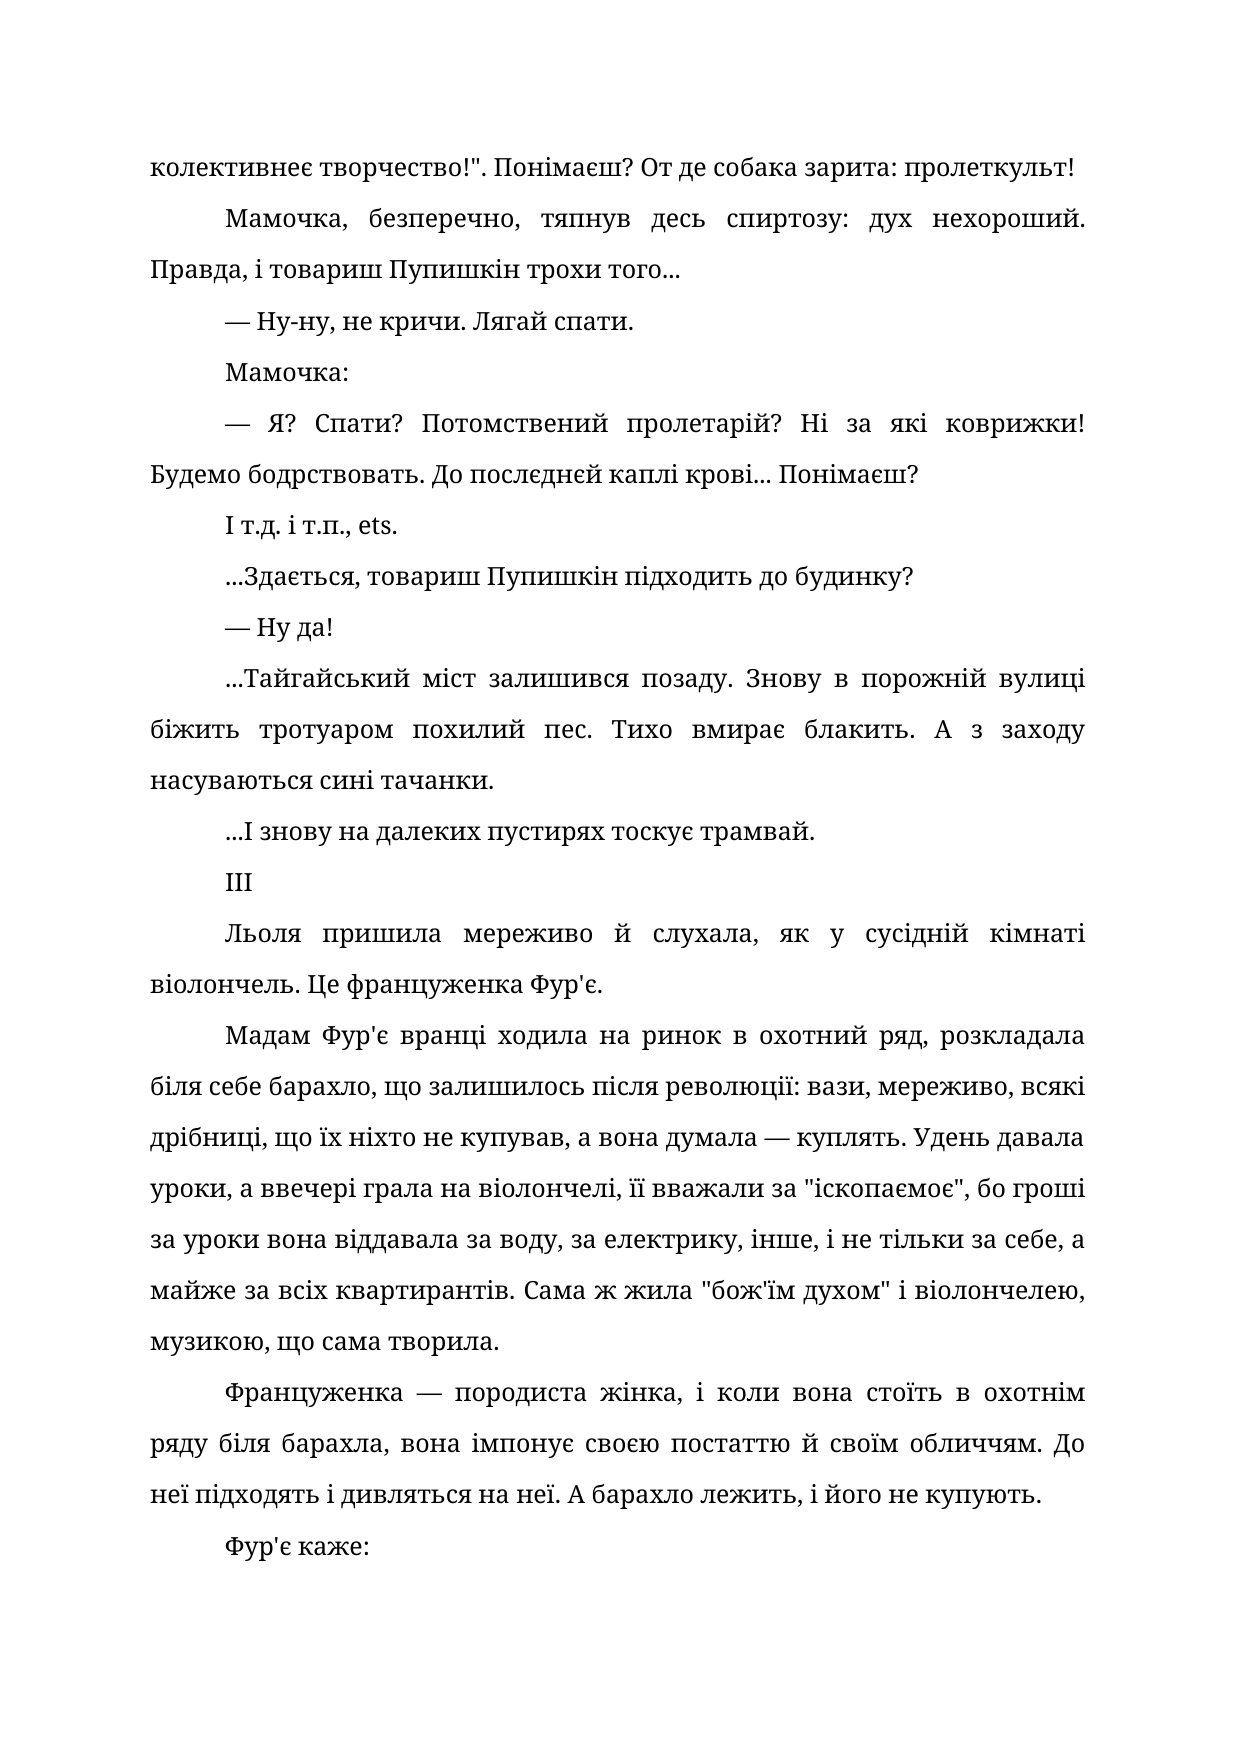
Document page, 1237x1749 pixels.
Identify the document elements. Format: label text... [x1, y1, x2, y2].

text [150, 150, 1086, 184]
text — Я? Спати? Потомствений пролетарій? Ні за які коврижки! Будемо бодрствовать. До послєднєй каплі крові... Понімаєш? [150, 405, 1086, 490]
text Мамочка, безперечно, тяпнув десь спиртозу: дух нехороший. Правда, і товариш Пупишкін трохи того... [150, 201, 1086, 286]
text ...І знову на далеких пустирях тоскує трамвай. [150, 813, 1086, 848]
text І т.д. і т.п., ets. [150, 507, 1086, 541]
text Фур'є каже: [150, 1528, 1086, 1562]
text ...Тайгайський міст залишився позаду. Знову в порожній вулиці біжить тротуаром похилий пес. Тихо вмирає блакить. А з заходу насуваються сині тачанки. [150, 660, 1086, 797]
text Мамочка: [150, 354, 1086, 388]
text III [150, 864, 1086, 899]
text — Ну-ну, не кричи. Лягай спати. [150, 303, 1086, 337]
text Льоля пришила мереживо й слухала, як у сусідній кімнаті віолончель. Це француженка Фур'є. [150, 916, 1086, 1001]
text — Ну да! [150, 609, 1086, 643]
text Француженка — породиста жінка, і коли вона стоїть в охотнім ряду біля барахла, вона імпонує своєю постаттю й своїм обличчям. До неї підходять і дивляться на неї. А барахло лежить, і його не купують. [150, 1375, 1086, 1511]
text Мадам Фур'є вранці ходила на ринок в охотний ряд, розкладала біля себе барахло, що залишилось після революції: вази, мереживо, всякі дрібниці, що їх ніхто не купував, а вона думала — куплять. Удень давала уроки, а ввечері грала на віолончелі, її вважали за "іскопаємоє", бо гроші за уроки вона віддавала за воду, за електрику, інше, і не тільки за себе, а майже за всіх квартирантів. Сама ж жила "бож'їм духом" і віолончелею, музикою, що сама творила. [150, 1018, 1086, 1358]
text ...Здається, товариш Пупишкін підходить до будинку? [150, 558, 1086, 592]
